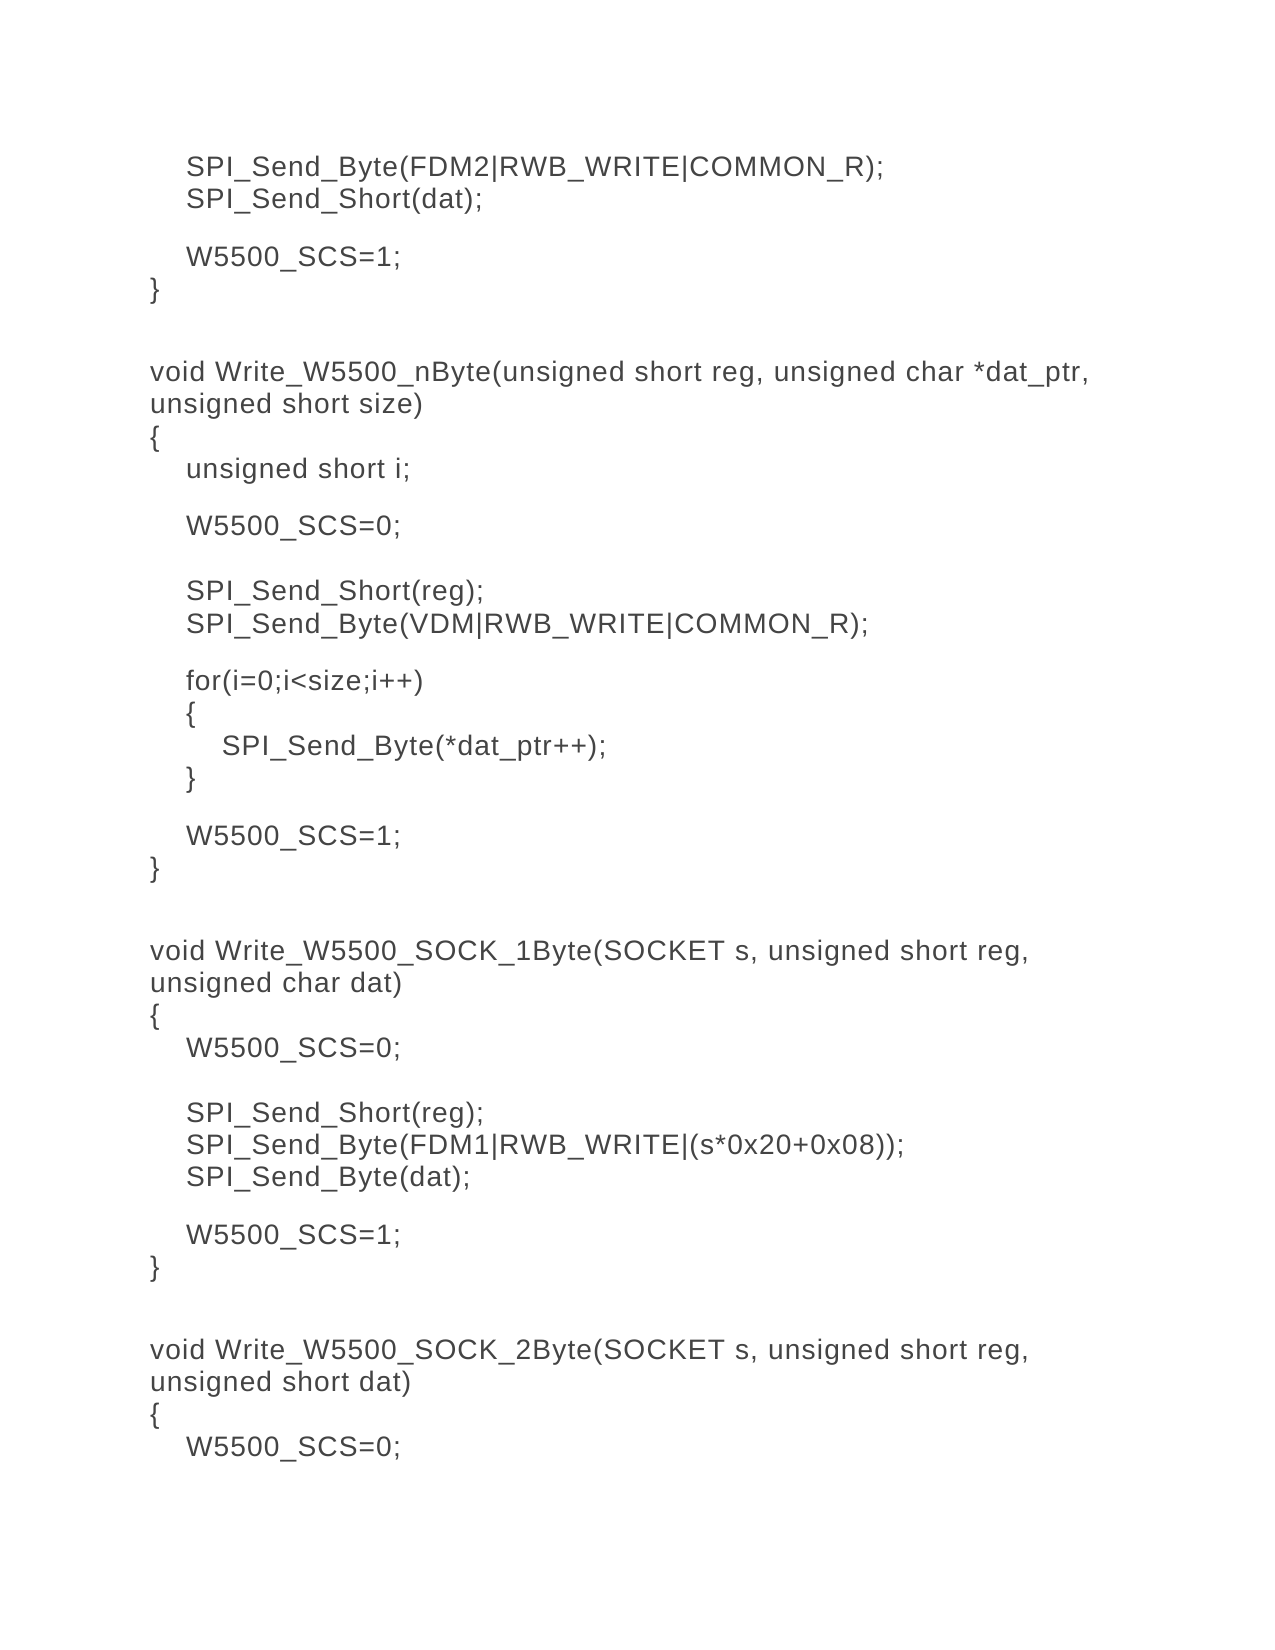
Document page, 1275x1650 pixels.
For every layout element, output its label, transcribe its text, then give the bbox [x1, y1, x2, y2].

text W5500_SCS=1; } [150, 1218, 1125, 1282]
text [150, 150, 1125, 215]
text for(i=0;i<size;i++) { SPI_Send_Byte(*dat_ptr++); } [150, 664, 1125, 793]
text void Write_W5500_nByte(unsigned short reg, unsigned char *dat_ptr, unsigned short size) { unsigned short i; [150, 329, 1125, 484]
text W5500_SCS=0; SPI_Send_Short(reg); SPI_Send_Byte(VDM|RWB_WRITE|COMMON_R); [150, 509, 1125, 639]
text W5500_SCS=1; } [150, 240, 1125, 304]
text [150, 1307, 1125, 1495]
text W5500_SCS=1; } [150, 818, 1125, 883]
text void Write_W5500_SOCK_1Byte(SOCKET s, unsigned short reg, unsigned char dat) { W5500_SCS=0; SPI_Send_Short(reg); SPI_Send_Byte(FDM1|RWB_WRITE|(s*0x20+0x08)); SPI_Send_Byte(dat); [150, 908, 1125, 1193]
